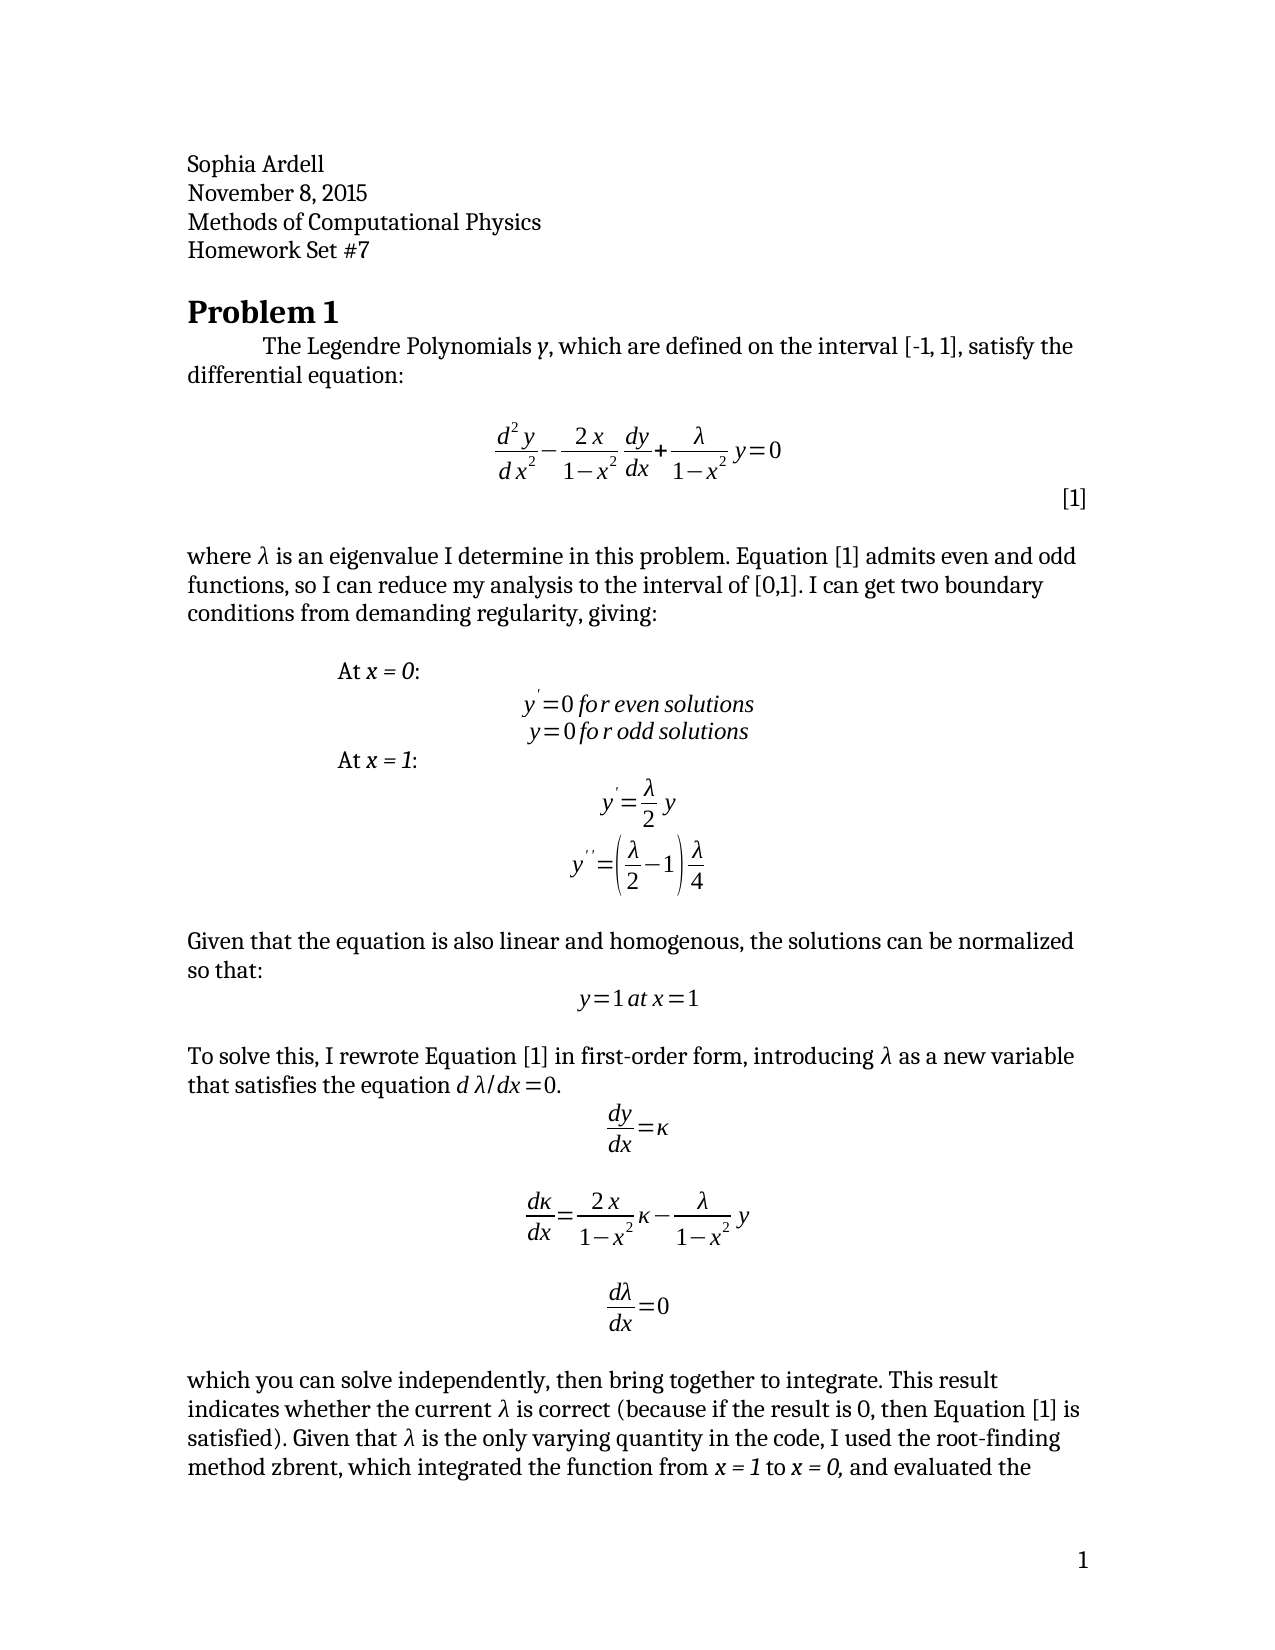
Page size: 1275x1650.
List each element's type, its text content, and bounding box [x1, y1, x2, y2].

text Methods of Computational Physics [187, 207, 1087, 236]
text At x = 1: [187, 746, 1087, 774]
text Homework Set #7 [187, 236, 1087, 265]
text To solve this, I rewrote Equation [1] in first-order form, introducing as a new variable that satisfies the equation . [187, 1042, 1087, 1099]
text where is an eigenvalue I determine in this problem. Equation [1] admits even and odd functions, so I can reduce my analysis to the interval of [0,1]. I can get two boundary conditions from demanding regularity, giving: [187, 542, 1087, 628]
text November 8, 2015 [187, 179, 1087, 207]
text Problem 1 [187, 294, 1087, 332]
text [187, 1366, 1087, 1481]
text The Legendre Polynomials y, which are defined on the interval [-1, 1], satisfy the differential equation: [187, 332, 1087, 389]
text Sophia Ardell [187, 150, 1087, 179]
text At x = 0: [337, 657, 1087, 686]
text Given that the equation is also linear and homogenous, the solutions can be normalized so that: [187, 927, 1087, 984]
text [1] [187, 484, 1087, 513]
